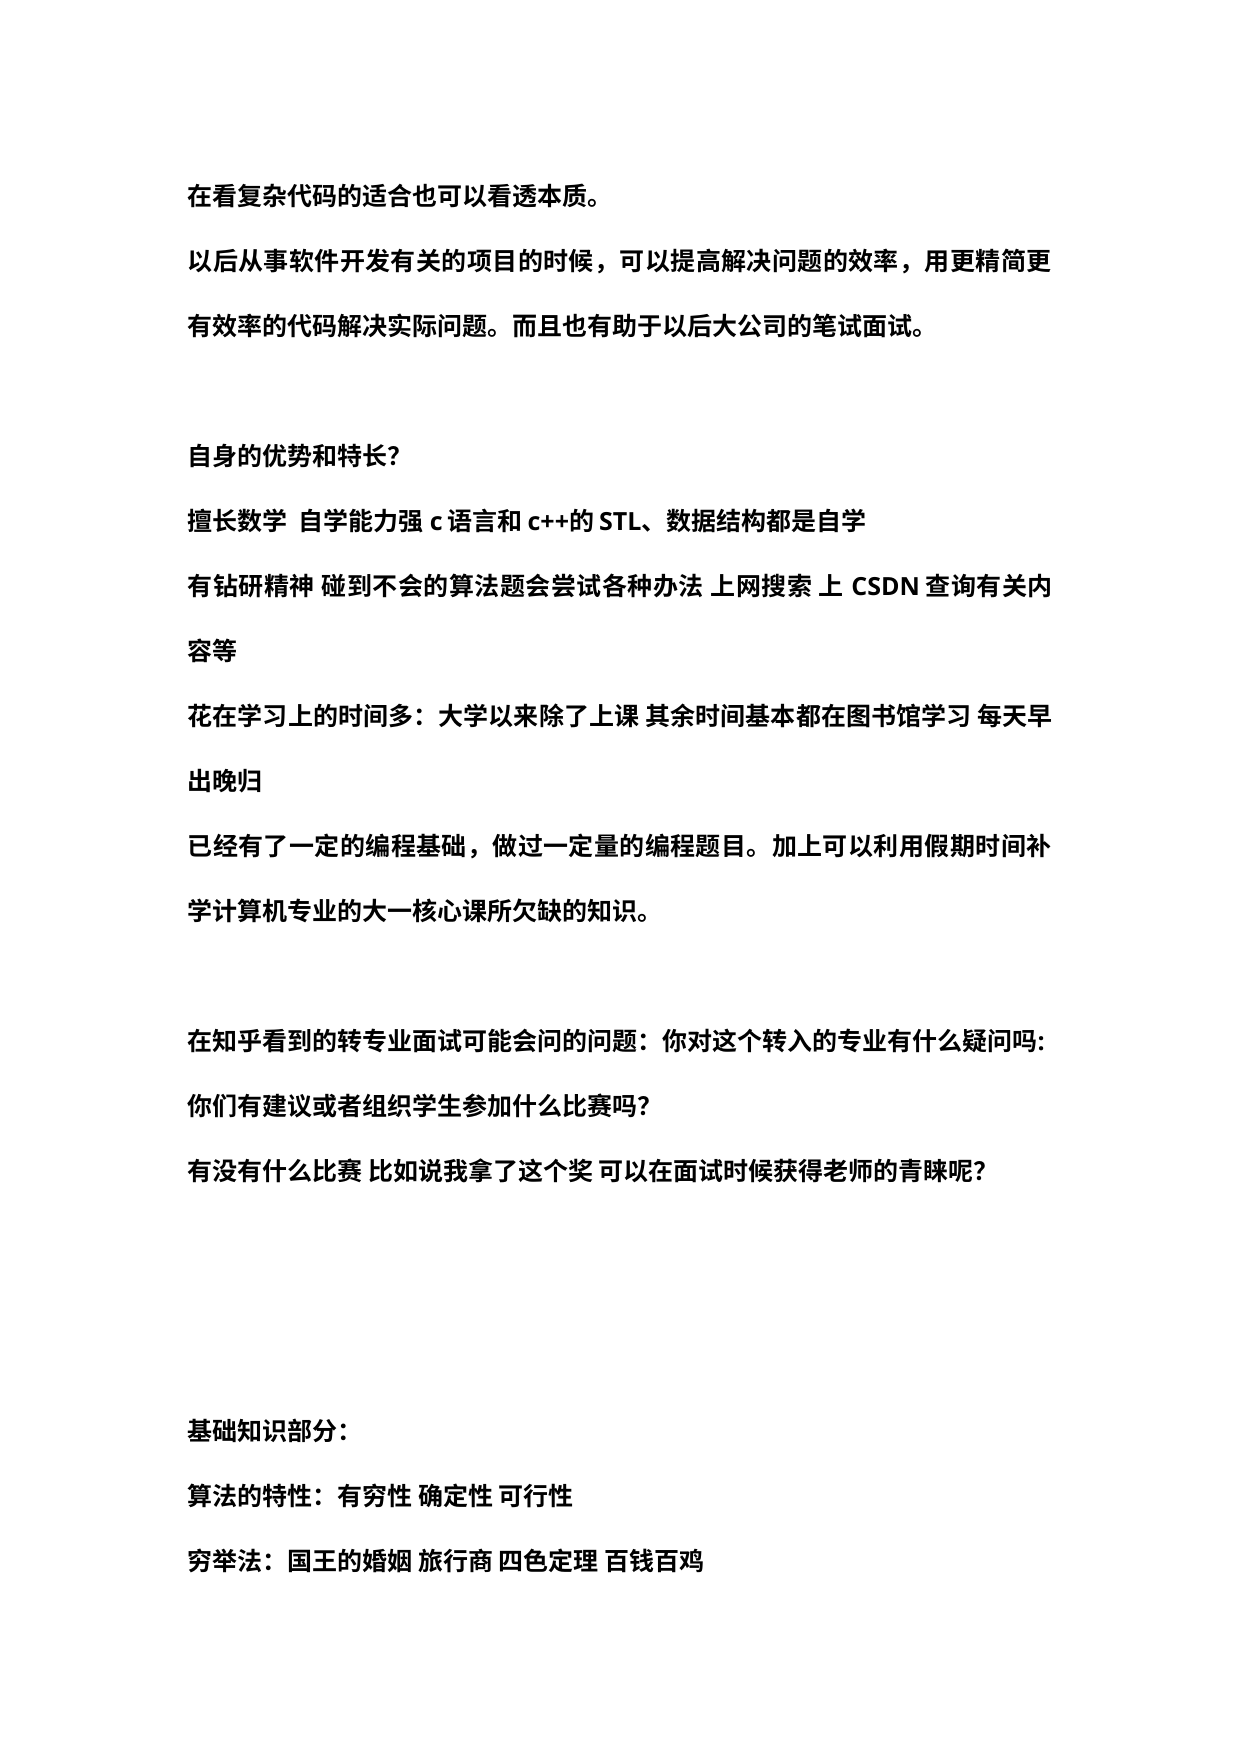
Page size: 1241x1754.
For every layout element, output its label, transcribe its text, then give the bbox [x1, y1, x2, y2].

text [187, 162, 1053, 227]
text 穷举法：国王的婚姻 旅行商 四色定理 百钱百鸡 [187, 1527, 1053, 1592]
text 花在学习上的时间多：大学以来除了上课 其余时间基本都在图书馆学习 每天早出晚归 [187, 682, 1053, 812]
text 自身的优势和特长？ [187, 422, 1053, 487]
text 算法的特性：有穷性 确定性 可行性 [187, 1462, 1053, 1527]
text 有钻研精神 碰到不会的算法题会尝试各种办法 上网搜索 上CSDN查询有关内容等 [187, 552, 1053, 682]
text 你们有建议或者组织学生参加什么比赛吗？ [187, 1072, 1053, 1137]
text 在知乎看到的转专业面试可能会问的问题：你对这个转入的专业有什么疑问吗: [187, 1007, 1053, 1072]
text 有没有什么比赛 比如说我拿了这个奖 可以在面试时候获得老师的青睐呢？ [187, 1137, 1053, 1202]
text 擅长数学 自学能力强 c语言和c++的STL、数据结构都是自学 [187, 487, 1053, 552]
text 以后从事软件开发有关的项目的时候，可以提高解决问题的效率，用更精简更有效率的代码解决实际问题。而且也有助于以后大公司的笔试面试。 [187, 227, 1053, 357]
text 已经有了一定的编程基础，做过一定量的编程题目。加上可以利用假期时间补学计算机专业的大一核心课所欠缺的知识。 [187, 812, 1053, 942]
text 基础知识部分： [187, 1397, 1053, 1462]
